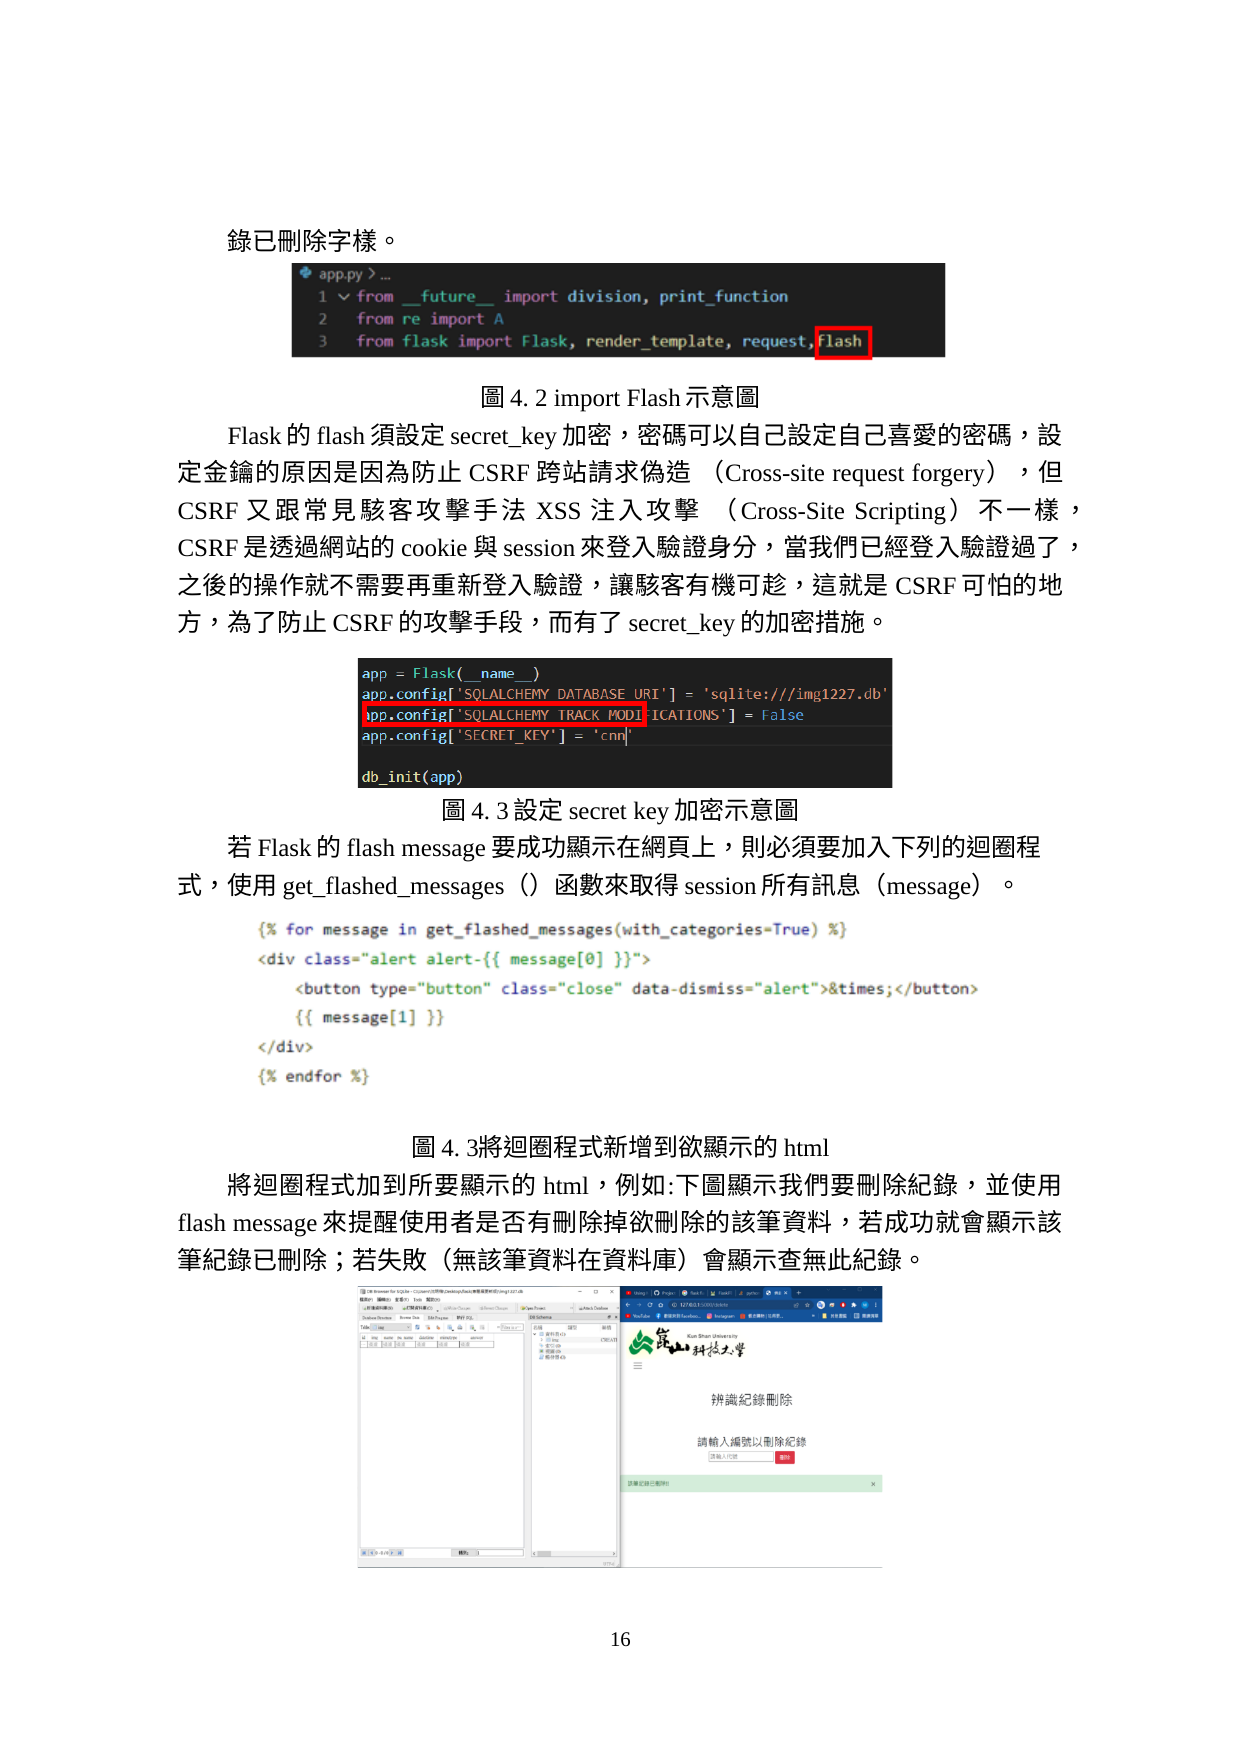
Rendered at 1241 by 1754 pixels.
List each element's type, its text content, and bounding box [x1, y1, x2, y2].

text 錄已刪除字樣。 [177, 221, 1063, 258]
picture [357, 658, 893, 788]
picture [357, 1286, 883, 1568]
text 將迴圈程式加到所要顯示的html，例如:下圖顯示我們要刪除紀錄，並使用flash message來提醒使用者是否有刪除掉欲刪除的該筆資料，若成功就會顯示該筆紀錄已刪除；若失敗（無該筆資料在資料庫）會顯示查無此紀錄。 [177, 1164, 1063, 1277]
text 若Flask的flash message要成功顯示在網頁上，則必須要加入下列的迴圈程式，使用get_flashed_messages（）函數來取得session所有訊息（message）。 [177, 827, 1063, 902]
text Flask的flash須設定secret_key加密，密碼可以自己設定自己喜愛的密碼，設定金鑰的原因是因為防止CSRF跨站請求偽造 （Cross-site request forgery），但CSRF又跟常見駭客攻擊手法XSS注入攻擊 （Cross-Site Scripting）不一樣，CSRF是透過網站的cookie與session來登入驗證身分，當我們已經登入驗證過了，之後的操作就不需要再重新登入驗證，讓駭客有機可趁，這就是CSRF可怕的地方，為了防止CSRF的攻擊手段，而有了secret_key的加密措施。 [177, 414, 1063, 639]
picture [285, 263, 951, 363]
picture [249, 905, 992, 1101]
